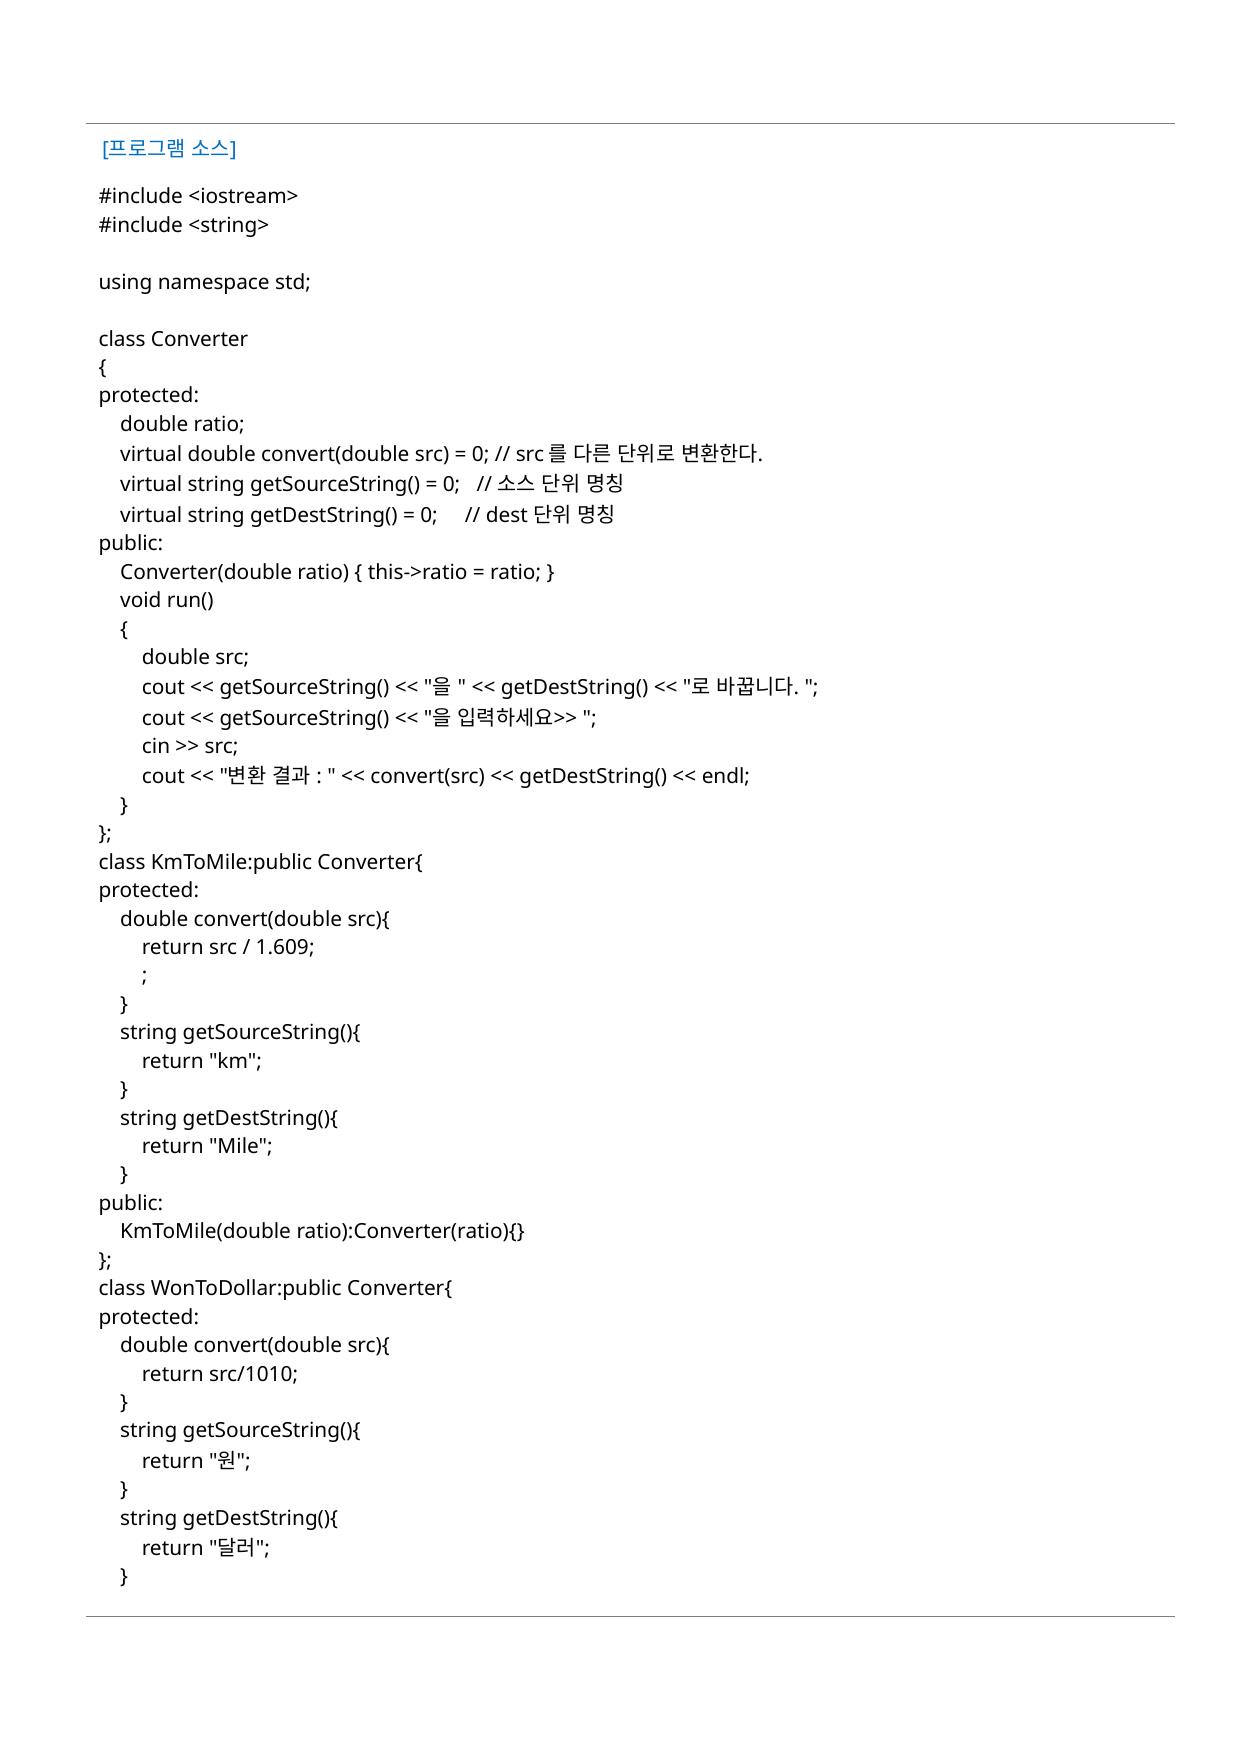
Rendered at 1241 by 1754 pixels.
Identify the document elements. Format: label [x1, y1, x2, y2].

table_header [86, 124, 1175, 1616]
